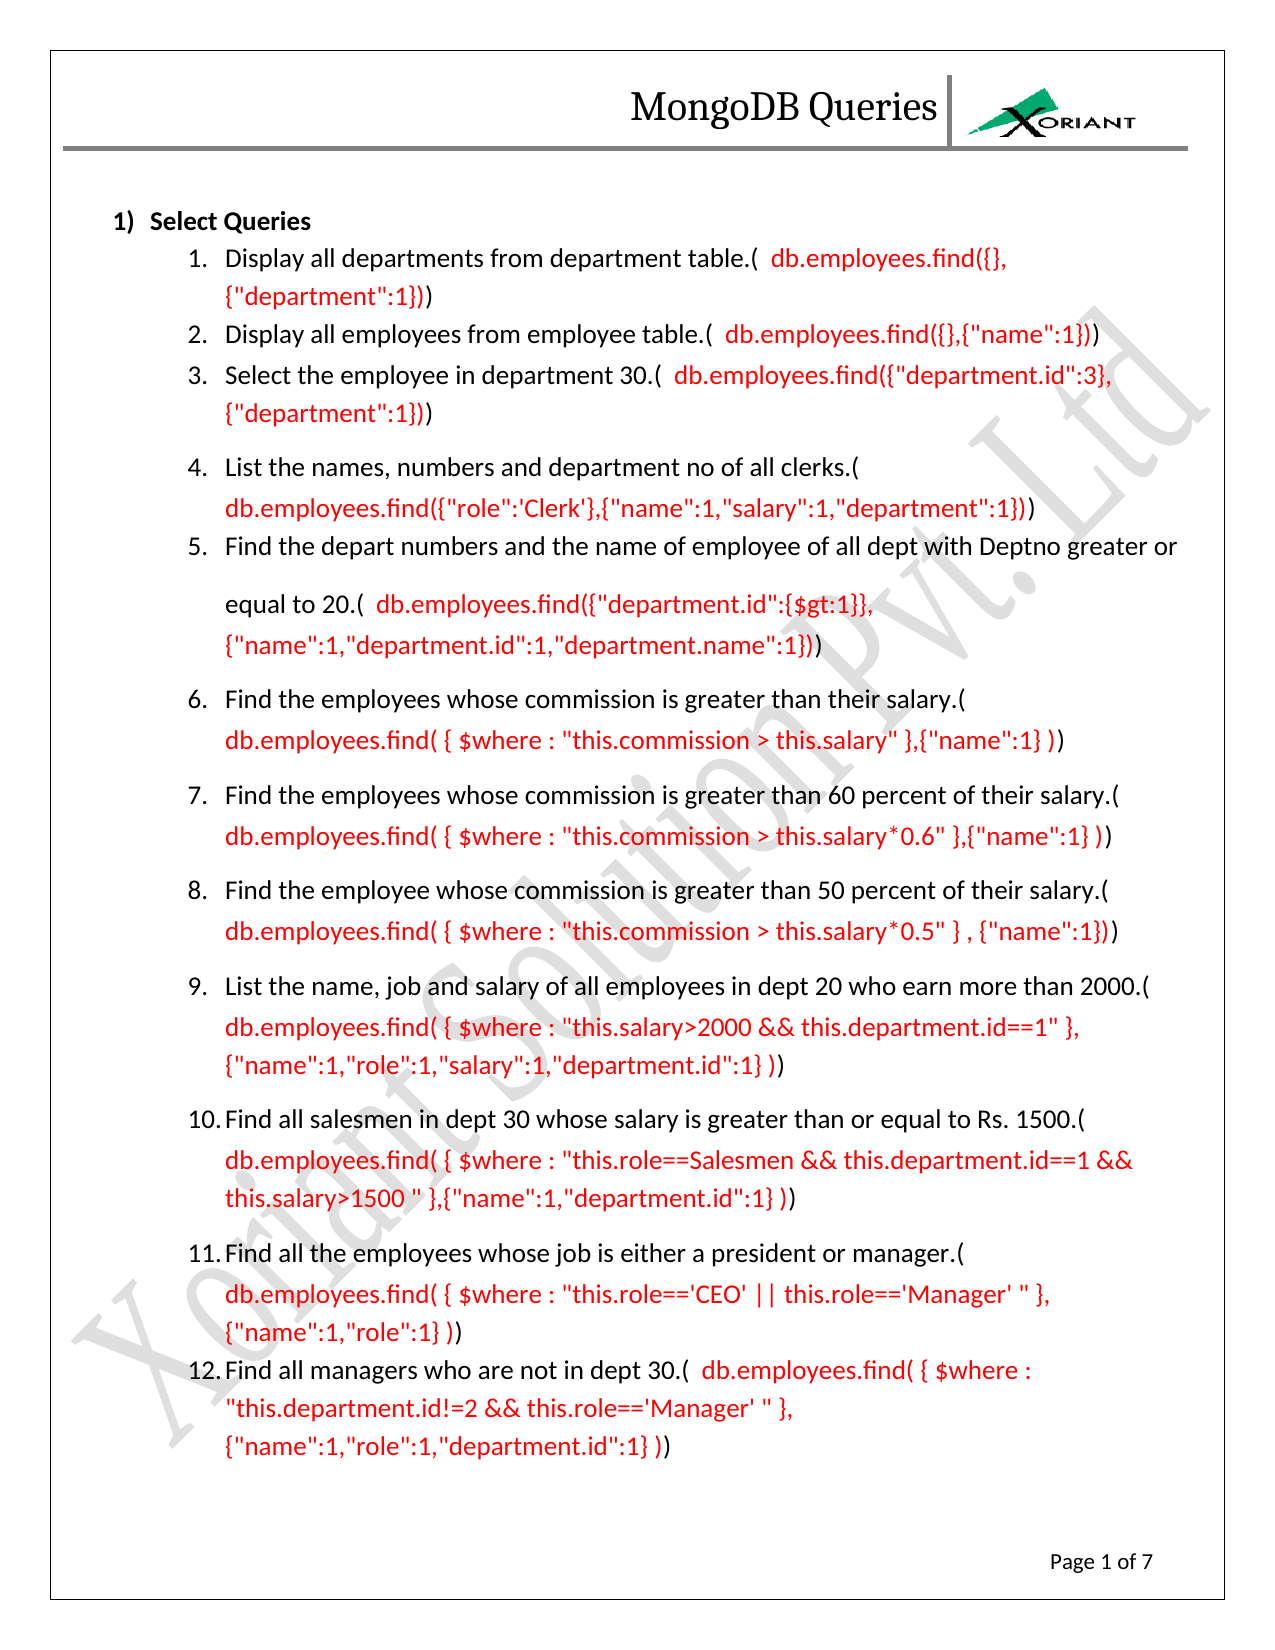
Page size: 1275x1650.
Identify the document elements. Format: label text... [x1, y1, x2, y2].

list Find all managers who are not in dept 30.( db.employees.find( { $where : "this.department.id!=2 && this.role=='Manager' " },{"name":1,"role":1,"department.id":1} )) [187, 1353, 1200, 1462]
list Find all the employees whose job is either a president or manager.( db.employees.find( { $where : "this.role=='CEO' || this.role=='Manager' " },{"name":1,"role":1} )) [187, 1219, 1200, 1348]
list List the names, numbers and department no of all clerks.( db.employees.find({"role":'Clerk'},{"name":1,"salary":1,"department":1})) [187, 434, 1200, 525]
list Select the employee in department 30.( db.employees.find({"department.id":3},{"department":1})) [187, 358, 1200, 429]
list Find all salesmen in dept 30 whose salary is greater than or equal to Rs. 1500.( db.employees.find( { $where : "this.role==Salesmen && this.department.id==1 && this.salary>1500 " },{"name":1,"department.id":1} )) [187, 1086, 1200, 1214]
list Select Queries [112, 204, 1200, 237]
list Find the depart numbers and the name of employee of all dept with Deptno greater or equal to 20.( db.employees.find({"department.id":{$gt:1}},{"name":1,"department.id":1,"department.name":1})) [187, 529, 1200, 661]
list Find the employee whose commission is greater than 50 percent of their salary.( db.employees.find( { $where : "this.commission > this.salary*0.5" } , {"name":1})) [187, 857, 1200, 948]
picture [961, 82, 1154, 139]
list Display all departments from department table.( db.employees.find({},{"department":1})) [187, 242, 1200, 312]
list Find the employees whose commission is greater than their salary.( db.employees.find( { $where : "this.commission > this.salary" },{"name":1} )) [187, 666, 1200, 757]
list List the name, job and salary of all employees in dept 20 who earn more than 2000.( db.employees.find( { $where : "this.salary>2000 && this.department.id==1" },{"name":1,"role":1,"salary":1,"department.id":1} )) [187, 952, 1200, 1081]
list Find the employees whose commission is greater than 60 percent of their salary.( db.employees.find( { $where : "this.commission > this.salary*0.6" },{"name":1} )) [187, 761, 1200, 852]
list Display all employees from employee table.( db.employees.find({},{"name":1})) [187, 317, 1200, 350]
